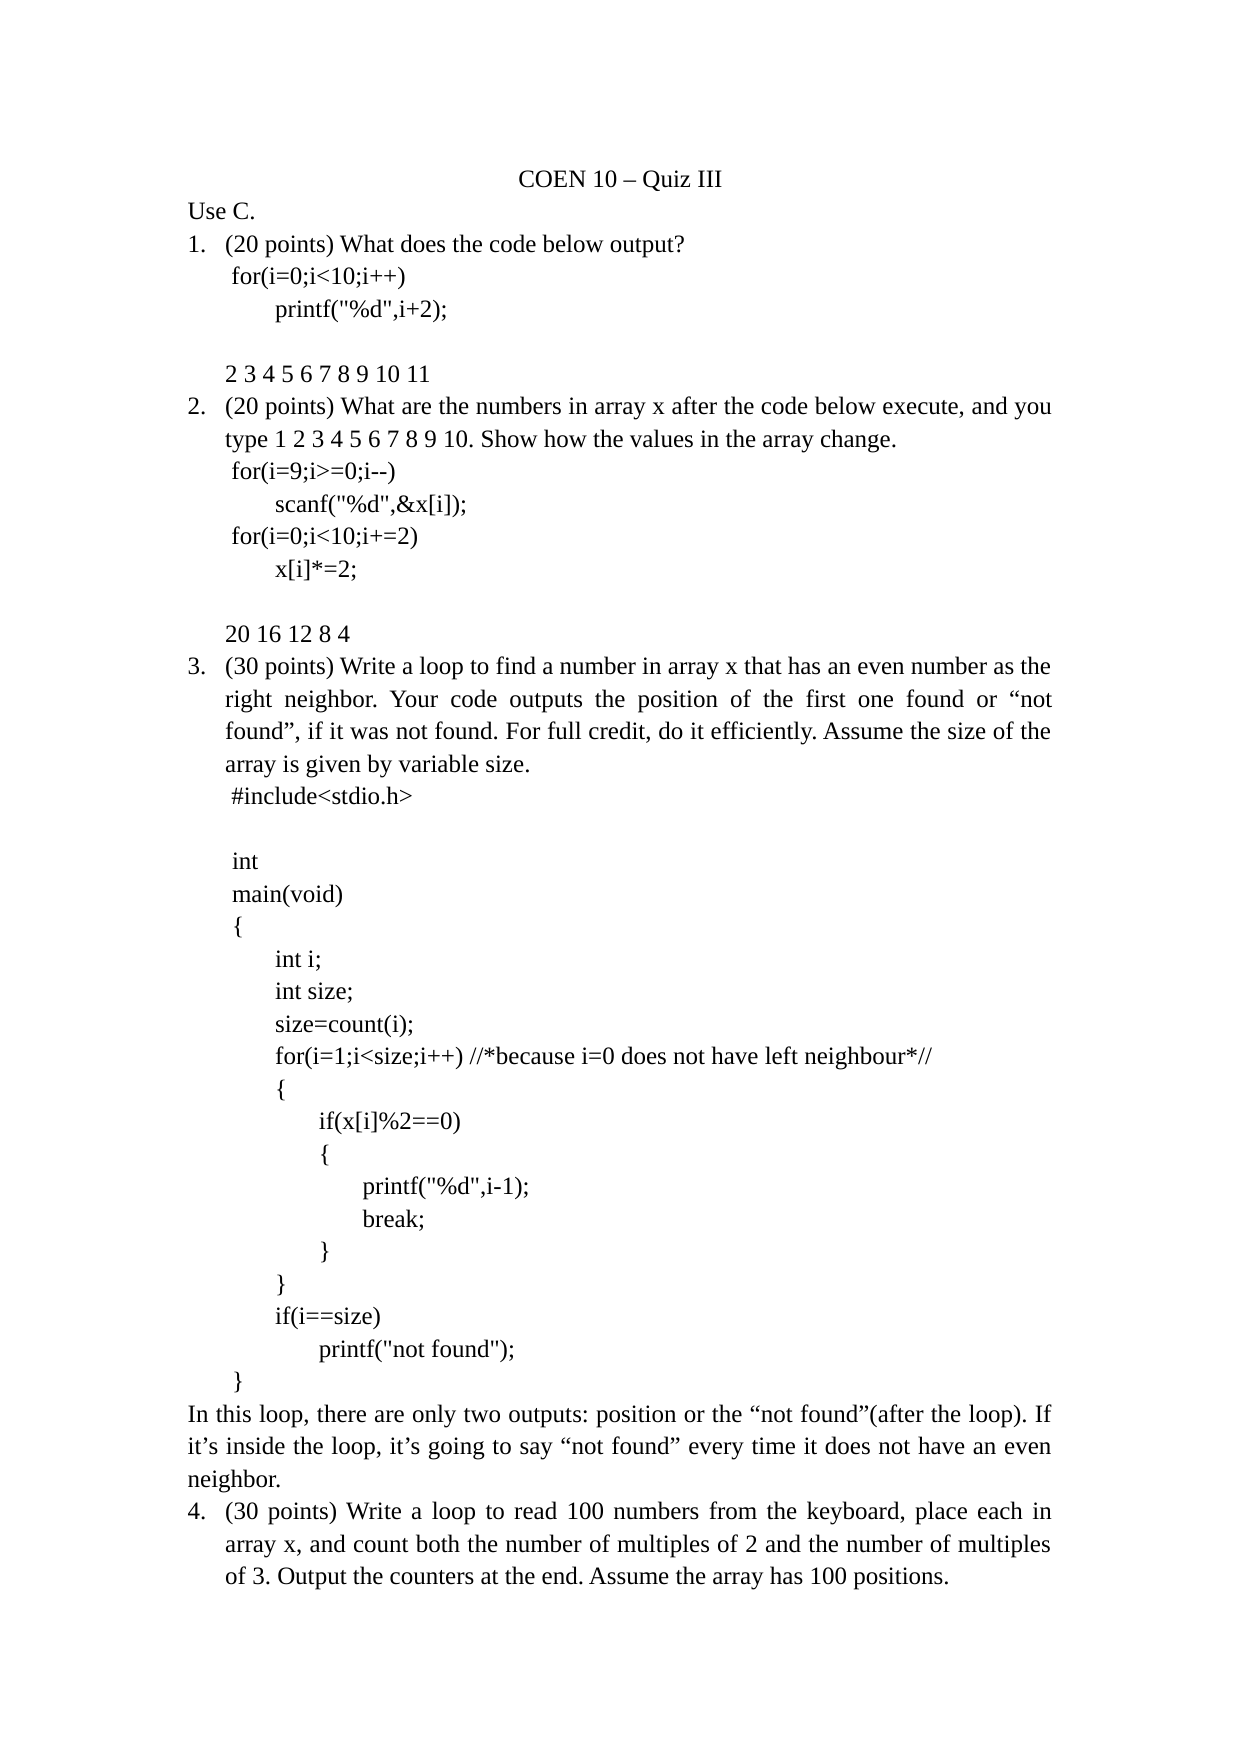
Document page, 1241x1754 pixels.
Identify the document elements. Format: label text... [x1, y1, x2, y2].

text scanf("%d",&x[i]); [187, 487, 1053, 519]
list (20 points) What does the code below output? [187, 227, 1053, 259]
list int i; [187, 942, 1053, 974]
list printf("%d",i+2); [225, 292, 1053, 324]
list if(i==size) [187, 1299, 1053, 1332]
list { [187, 909, 1053, 942]
list int size; [187, 974, 1053, 1007]
list int [187, 844, 1053, 877]
list main(void) [187, 877, 1053, 909]
text #include<stdio.h> [187, 779, 1053, 812]
text In this loop, there are only two outputs: position or the “not found”(after the loop). If it’s inside the loop, it’s going to say “not found” every time it does not have an even neighbor. [187, 1397, 1053, 1494]
list x[i]*=2; [225, 552, 1053, 584]
list if(x[i]%2==0) [187, 1104, 1053, 1137]
list } [187, 1267, 1053, 1299]
list (30 points) Write a loop to find a number in array x that has an even number as the right neighbor. Your code outputs the position of the first one found or “not found”, if it was not found. For full credit, do it efficiently. Assume the size of the array is given by variable size. [187, 649, 1053, 779]
list 20 16 12 8 4 [225, 617, 1053, 649]
text for(i=0;i<10;i+=2) [187, 519, 1053, 552]
list size=count(i); [187, 1007, 1053, 1039]
list for(i=1;i<size;i++) //*because i=0 does not have left neighbour*// [187, 1039, 1053, 1072]
list { [187, 1137, 1053, 1169]
list (20 points) What are the numbers in array x after the code below execute, and you type 1 2 3 4 5 6 7 8 9 10. Show how the values in the array change. [187, 389, 1053, 454]
list printf("not found"); [187, 1332, 1053, 1364]
list { [187, 1072, 1053, 1104]
list (30 points) Write a loop to read 100 numbers from the keyboard, place each in array x, and count both the number of multiples of 2 and the number of multiples of 3. Output the counters at the end. Assume the array has 100 positions. [187, 1494, 1053, 1592]
list break; [187, 1202, 1053, 1234]
list } [187, 1234, 1053, 1267]
text for(i=9;i>=0;i--) [187, 454, 1053, 487]
text COEN 10 – Quiz III [187, 162, 1053, 194]
text for(i=0;i<10;i++) [187, 259, 1053, 292]
text Use C. [187, 194, 1053, 227]
list printf("%d",i-1); [187, 1169, 1053, 1202]
list } [187, 1364, 1053, 1397]
list 2 3 4 5 6 7 8 9 10 11 [225, 357, 1053, 389]
